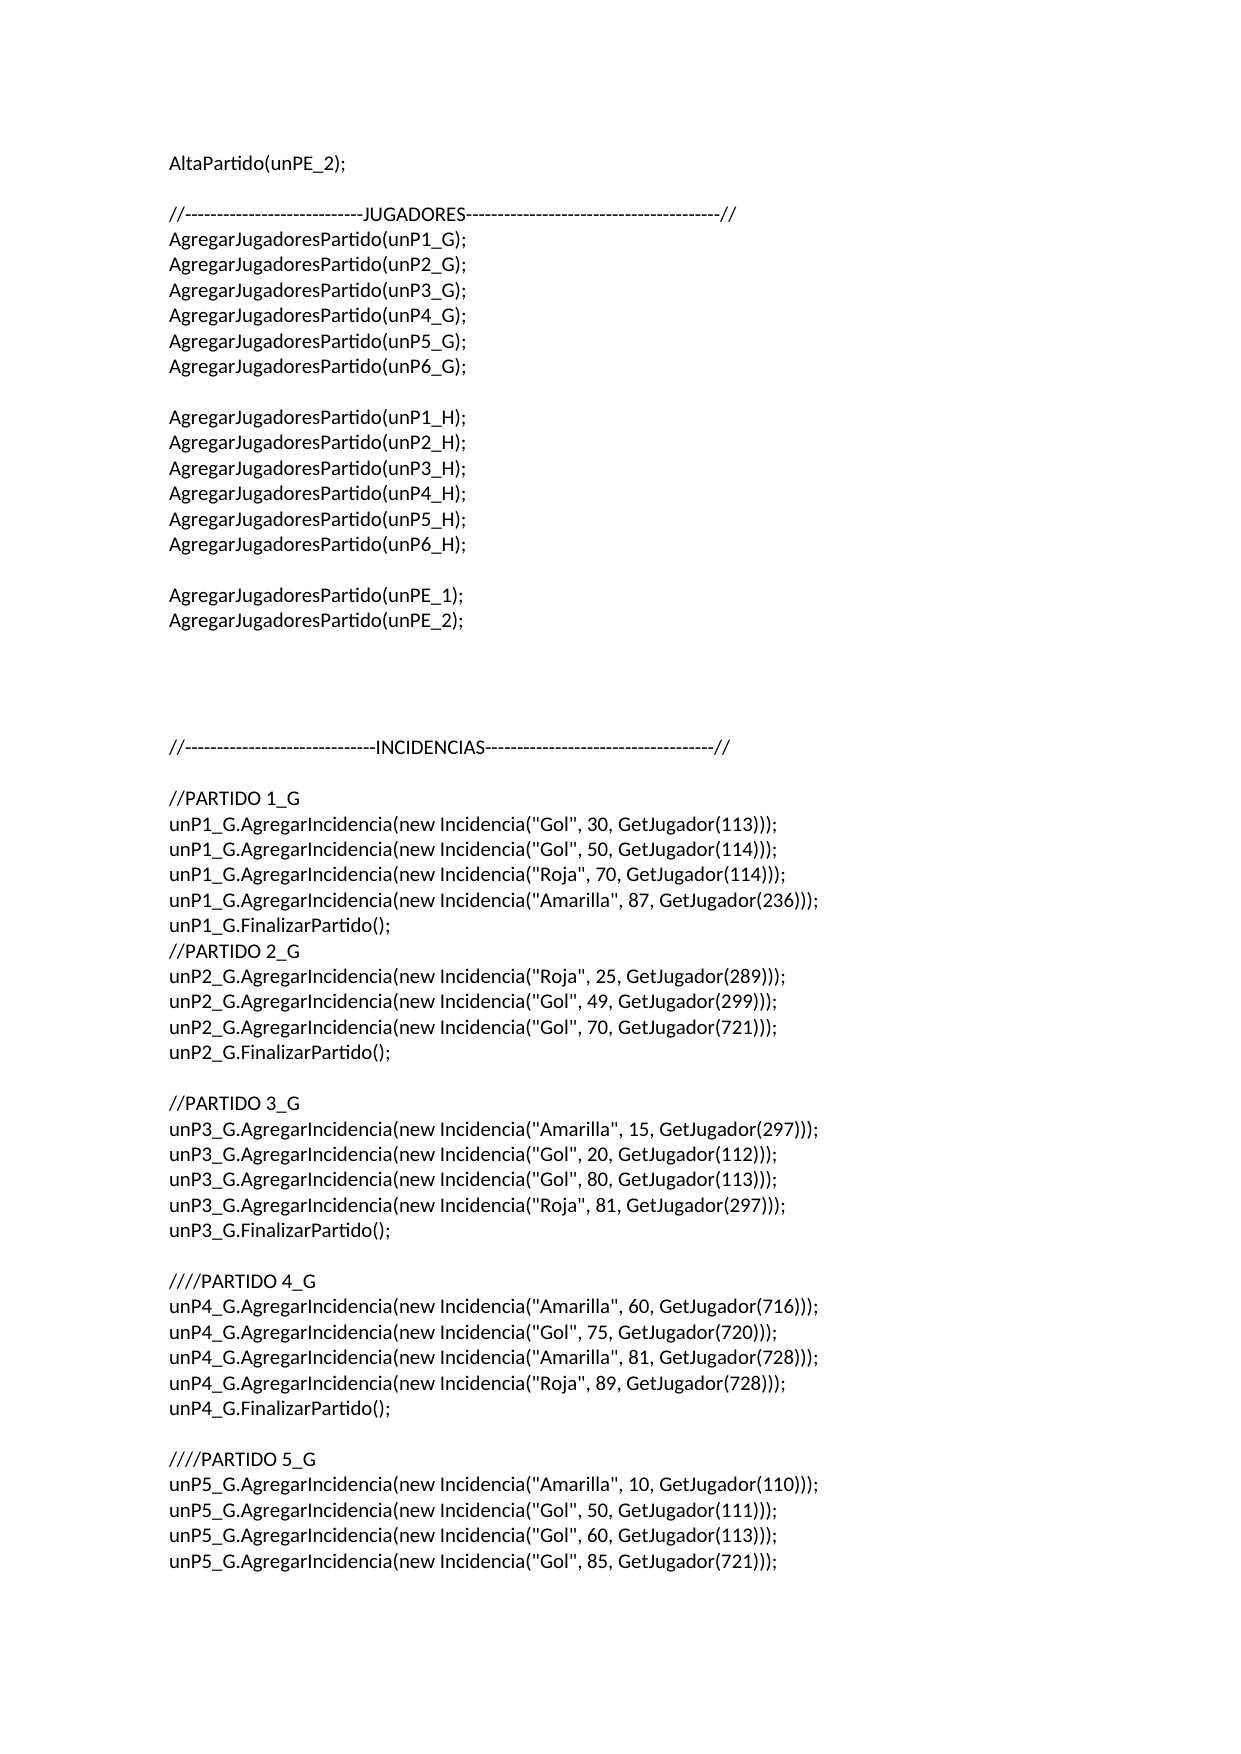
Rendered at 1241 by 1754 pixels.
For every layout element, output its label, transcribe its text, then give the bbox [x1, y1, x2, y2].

text //----------------------------JUGADORES----------------------------------------// [112, 201, 1128, 226]
text AgregarJugadoresPartido(unPE_2); [112, 607, 1128, 633]
text AgregarJugadoresPartido(unP1_H); [112, 404, 1128, 429]
text AgregarJugadoresPartido(unP6_H); [112, 531, 1128, 557]
text ////PARTIDO 5_G [112, 1446, 1128, 1472]
text //PARTIDO 2_G [112, 938, 1128, 963]
text unP1_G.AgregarIncidencia(new Incidencia("Amarilla", 87, GetJugador(236))); [112, 887, 1128, 912]
text unP3_G.AgregarIncidencia(new Incidencia("Gol", 80, GetJugador(113))); [112, 1167, 1128, 1192]
text ////PARTIDO 4_G [112, 1268, 1128, 1294]
text unP4_G.AgregarIncidencia(new Incidencia("Roja", 89, GetJugador(728))); [112, 1370, 1128, 1395]
text //PARTIDO 3_G [112, 1090, 1128, 1116]
text AgregarJugadoresPartido(unPE_1); [112, 582, 1128, 607]
text //PARTIDO 1_G [112, 785, 1128, 811]
text unP5_G.AgregarIncidencia(new Incidencia("Amarilla", 10, GetJugador(110))); [112, 1472, 1128, 1497]
text AgregarJugadoresPartido(unP3_G); [112, 277, 1128, 302]
text AgregarJugadoresPartido(unP4_H); [112, 480, 1128, 506]
text AgregarJugadoresPartido(unP1_G); [112, 226, 1128, 252]
text unP2_G.FinalizarPartido(); [112, 1039, 1128, 1065]
text AgregarJugadoresPartido(unP5_G); [112, 328, 1128, 353]
text unP2_G.AgregarIncidencia(new Incidencia("Gol", 70, GetJugador(721))); [112, 1014, 1128, 1039]
text AgregarJugadoresPartido(unP4_G); [112, 302, 1128, 328]
text AgregarJugadoresPartido(unP2_H); [112, 429, 1128, 455]
text unP5_G.AgregarIncidencia(new Incidencia("Gol", 50, GetJugador(111))); [112, 1497, 1128, 1522]
text AgregarJugadoresPartido(unP5_H); [112, 506, 1128, 531]
text unP3_G.AgregarIncidencia(new Incidencia("Gol", 20, GetJugador(112))); [112, 1141, 1128, 1167]
text AgregarJugadoresPartido(unP6_G); [112, 353, 1128, 379]
text AgregarJugadoresPartido(unP3_H); [112, 455, 1128, 480]
text unP3_G.AgregarIncidencia(new Incidencia("Amarilla", 15, GetJugador(297))); [112, 1116, 1128, 1141]
text unP1_G.AgregarIncidencia(new Incidencia("Roja", 70, GetJugador(114))); [112, 862, 1128, 887]
text unP1_G.AgregarIncidencia(new Incidencia("Gol", 50, GetJugador(114))); [112, 836, 1128, 862]
text AgregarJugadoresPartido(unP2_G); [112, 252, 1128, 277]
text unP1_G.FinalizarPartido(); [112, 912, 1128, 938]
text unP5_G.AgregarIncidencia(new Incidencia("Gol", 85, GetJugador(721))); [112, 1548, 1128, 1573]
text unP3_G.AgregarIncidencia(new Incidencia("Roja", 81, GetJugador(297))); [112, 1192, 1128, 1217]
text unP4_G.FinalizarPartido(); [112, 1395, 1128, 1421]
text unP2_G.AgregarIncidencia(new Incidencia("Roja", 25, GetJugador(289))); [112, 963, 1128, 989]
text unP4_G.AgregarIncidencia(new Incidencia("Amarilla", 60, GetJugador(716))); [112, 1294, 1128, 1319]
text unP1_G.AgregarIncidencia(new Incidencia("Gol", 30, GetJugador(113))); [112, 811, 1128, 836]
text //------------------------------INCIDENCIAS------------------------------------// [112, 734, 1128, 760]
text unP4_G.AgregarIncidencia(new Incidencia("Gol", 75, GetJugador(720))); [112, 1319, 1128, 1344]
text unP5_G.AgregarIncidencia(new Incidencia("Gol", 60, GetJugador(113))); [112, 1522, 1128, 1548]
text unP3_G.FinalizarPartido(); [112, 1217, 1128, 1243]
text AltaPartido(unPE_2); [112, 150, 1128, 175]
text unP4_G.AgregarIncidencia(new Incidencia("Amarilla", 81, GetJugador(728))); [112, 1344, 1128, 1370]
text unP2_G.AgregarIncidencia(new Incidencia("Gol", 49, GetJugador(299))); [112, 989, 1128, 1014]
